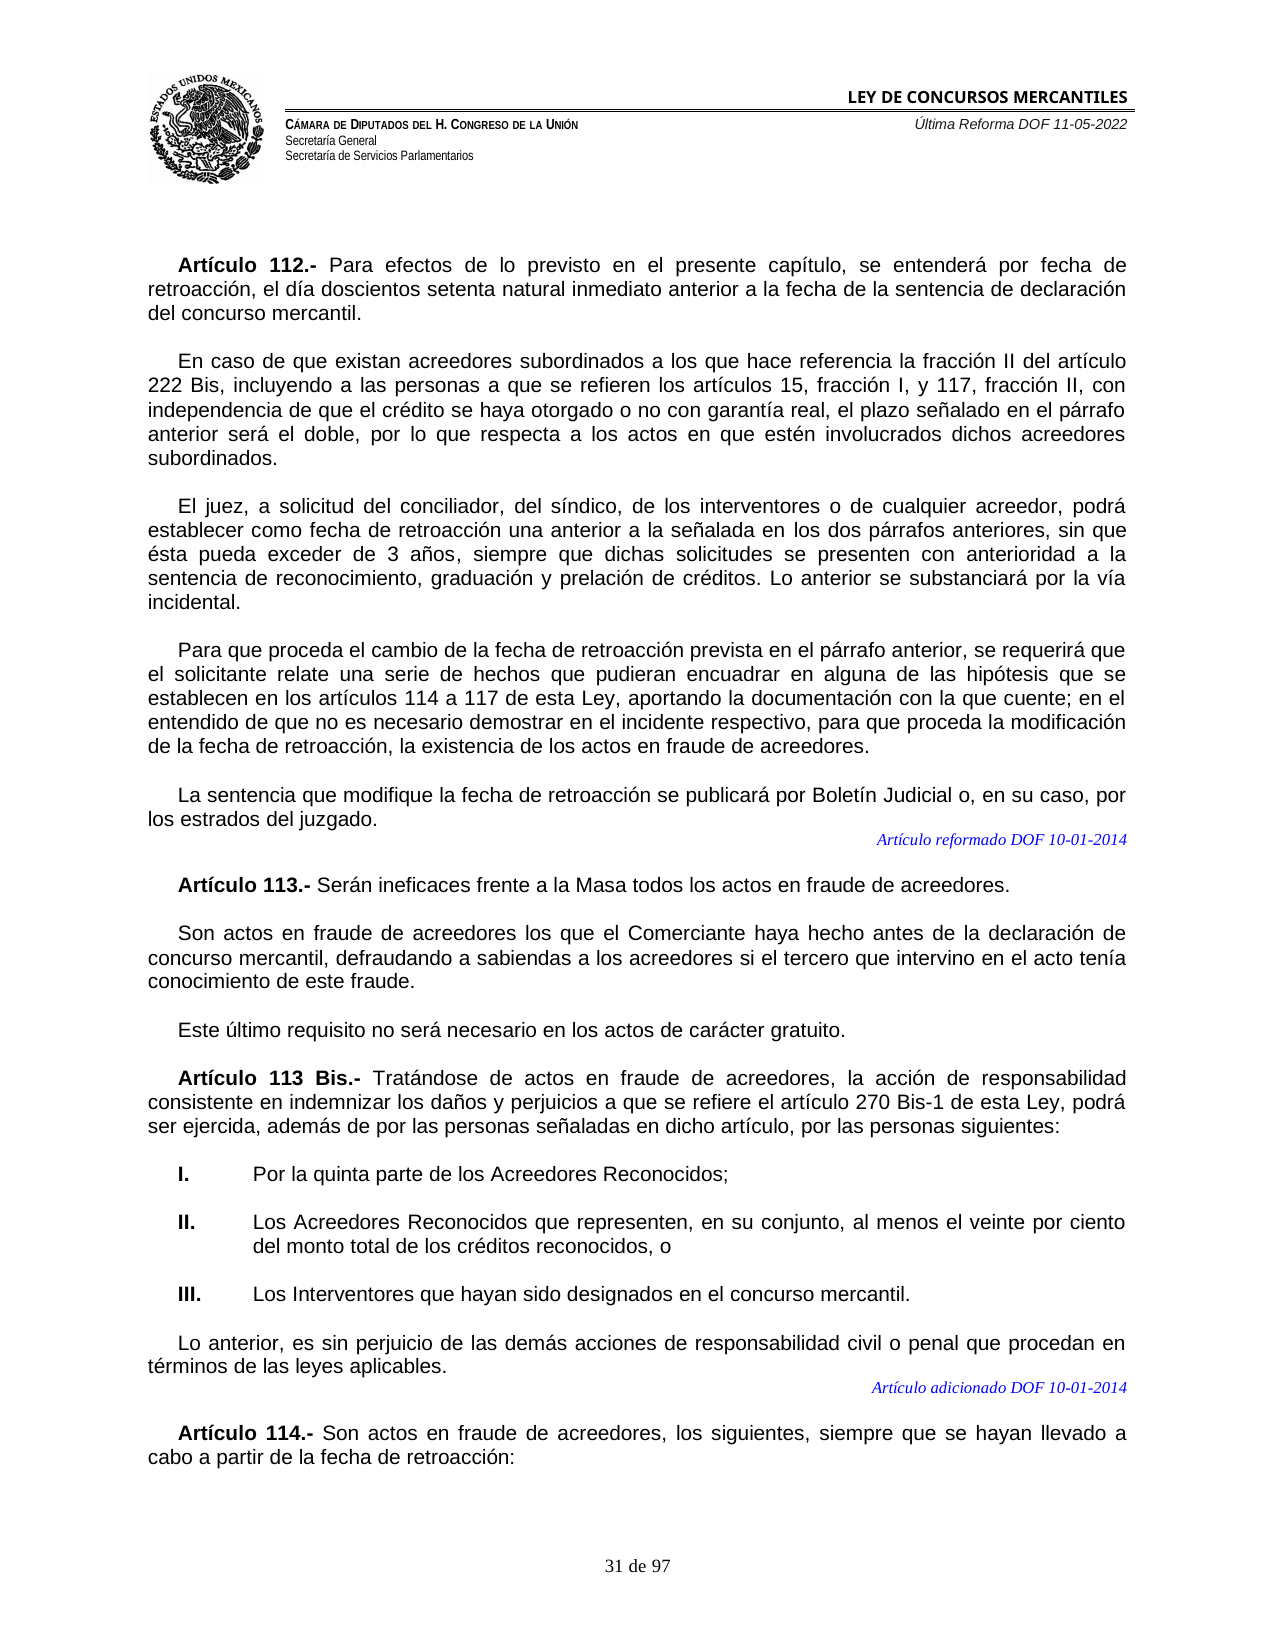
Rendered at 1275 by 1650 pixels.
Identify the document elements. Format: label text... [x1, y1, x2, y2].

text Lo anterior, es sin perjuicio de las demás acciones de responsabilidad civil o penal que procedan en términos de las leyes aplicables. [148, 1330, 1127, 1378]
text II. Los Acreedores Reconocidos que representen, en su conjunto, al menos el veinte por ciento del monto total de los créditos reconocidos, o [178, 1210, 1127, 1258]
text III. Los Interventores que hayan sido designados en el concurso mercantil. [178, 1282, 1127, 1306]
text El juez, a solicitud del conciliador, del síndico, de los interventores o de cualquier acreedor, podrá establecer como fecha de retroacción una anterior a la señalada en los dos párrafos anteriores, sin que ésta pueda exceder de 3 años, siempre que dichas solicitudes se presenten con anterioridad a la sentencia de reconocimiento, graduación y prelación de créditos. Lo anterior se substanciará por la vía incidental. [148, 494, 1127, 614]
text Son actos en fraude de acreedores los que el Comerciante haya hecho antes de la declaración de concurso mercantil, defraudando a sabiendas a los acreedores si el tercero que intervino en el acto tenía conocimiento de este fraude. [148, 921, 1127, 993]
text La sentencia que modifique la fecha de retroacción se publicará por Boletín Judicial o, en su caso, por los estrados del juzgado. [148, 782, 1127, 831]
text Para que proceda el cambio de la fecha de retroacción prevista en el párrafo anterior, se requerirá que el solicitante relate una serie de hechos que pudieran encuadrar en alguna de las hipótesis que se establecen en los artículos 114 a 117 de esta Ley, aportando la documentación con la que cuente; en el entendido de que no es necesario demostrar en el incidente respectivo, para que proceda la modificación de la fecha de retroacción, la existencia de los actos en fraude de acreedores. [148, 638, 1127, 758]
text I. Por la quinta parte de los Acreedores Reconocidos; [178, 1162, 1127, 1186]
text En caso de que existan acreedores subordinados a los que hace referencia la fracción II del artículo 222 Bis, incluyendo a las personas a que se refieren los artículos 15, fracción I, y 117, fracción II, con independencia de que el crédito se haya otorgado o no con garantía real, el plazo señalado en el párrafo anterior será el doble, por lo que respecta a los actos en que estén involucrados dichos acreedores subordinados. [148, 349, 1127, 470]
text Artículo 114.- Son actos en fraude de acreedores, los siguientes, siempre que se hayan llevado a cabo a partir de la fecha de retroacción: [148, 1421, 1127, 1469]
text Artículo 112.- Para efectos de lo previsto en el presente capítulo, se entenderá por fecha de retroacción, el día doscientos setenta natural inmediato anterior a la fecha de la sentencia de declaración del concurso mercantil. [148, 253, 1127, 325]
text Artículo reformado DOF 10-01-2014 [148, 831, 1127, 849]
text Artículo 113 Bis.- Tratándose de actos en fraude de acreedores, la acción de responsabilidad consistente en indemnizar los daños y perjuicios a que se refiere el artículo 270 Bis-1 de esta Ley, podrá ser ejercida, además de por las personas señaladas en dicho artículo, por las personas siguientes: [148, 1066, 1127, 1138]
text Este último requisito no será necesario en los actos de carácter gratuito. [148, 1018, 1127, 1042]
text Artículo 113.- Serán ineficaces frente a la Masa todos los actos en fraude de acreedores. [148, 873, 1127, 897]
text Artículo adicionado DOF 10-01-2014 [148, 1378, 1127, 1397]
